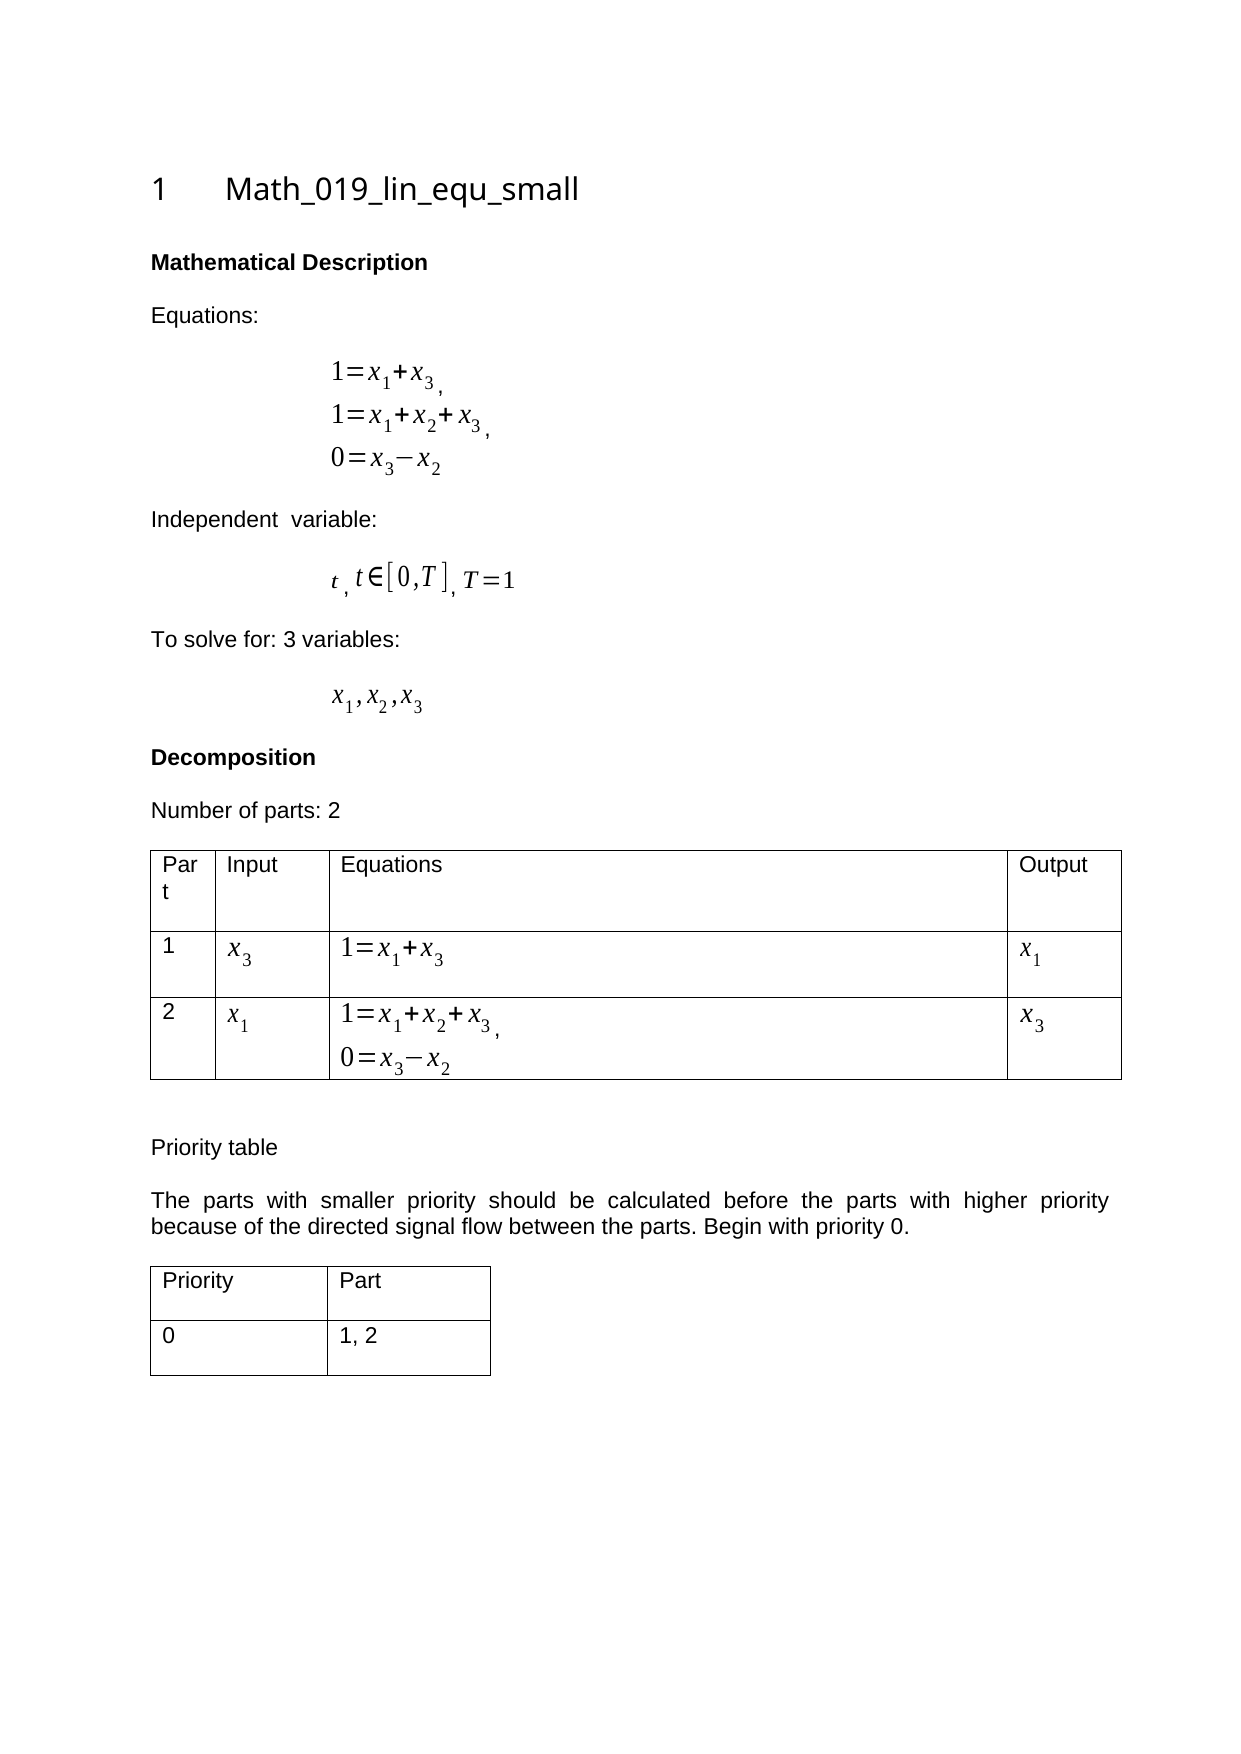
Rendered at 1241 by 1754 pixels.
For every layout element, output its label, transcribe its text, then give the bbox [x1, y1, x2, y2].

table_header Output [1008, 851, 1121, 931]
text Equations: [151, 302, 1110, 328]
table_cell [1008, 932, 1121, 997]
text Mathematical Description [151, 248, 1110, 275]
table_cell [216, 932, 329, 997]
table_cell 2 [151, 998, 215, 1079]
table_cell 1 [151, 932, 215, 997]
table_cell [1008, 998, 1121, 1079]
text , , [151, 559, 1110, 599]
table_header Part [328, 1267, 490, 1320]
text Decomposition [151, 744, 1110, 770]
text To solve for: 3 variables: [151, 626, 1110, 652]
table_cell 1, 2 [328, 1321, 490, 1374]
table_cell 0 [151, 1321, 327, 1374]
subtitle Math_019_lin_equ_small [151, 169, 1110, 209]
table_cell [216, 998, 329, 1079]
text Priority table [151, 1133, 1110, 1160]
table_header Input [216, 851, 329, 931]
table_header Part [151, 851, 215, 931]
table_header Priority [151, 1267, 327, 1320]
text , , [331, 355, 1110, 479]
table_cell , [330, 998, 1007, 1079]
table_header Equations [330, 851, 1007, 931]
text Independent variable: [151, 506, 1110, 533]
table_cell [330, 932, 1007, 997]
text Number of parts: 2 [151, 797, 1110, 823]
text The parts with smaller priority should be calculated before the parts with higher priority because of the directed signal flow between the parts. Begin with priority 0. [151, 1186, 1110, 1239]
